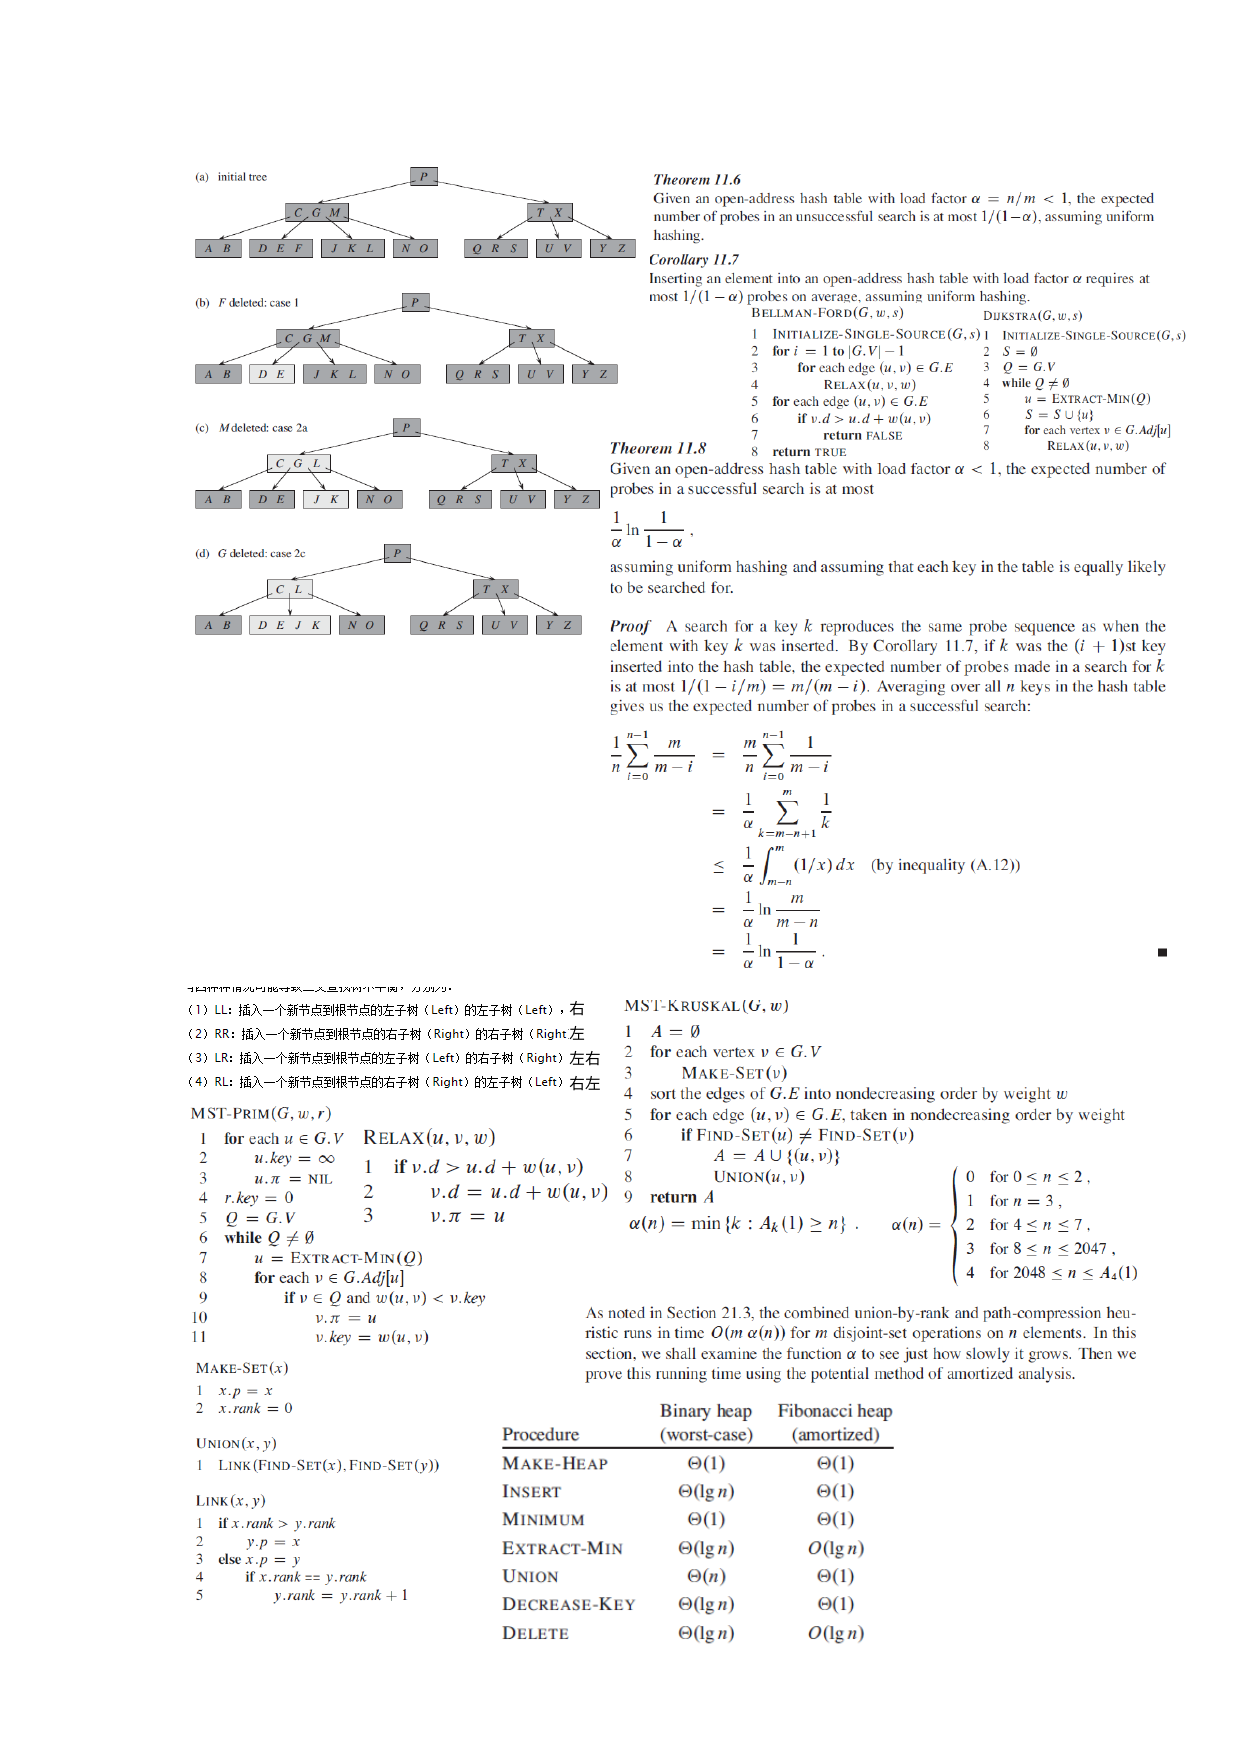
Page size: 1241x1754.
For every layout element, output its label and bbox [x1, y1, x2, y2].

picture [187, 163, 1190, 979]
picture [187, 1102, 608, 1352]
picture [622, 1000, 1143, 1287]
picture [187, 1298, 1143, 1653]
picture [187, 987, 569, 1097]
picture [626, 1216, 864, 1235]
